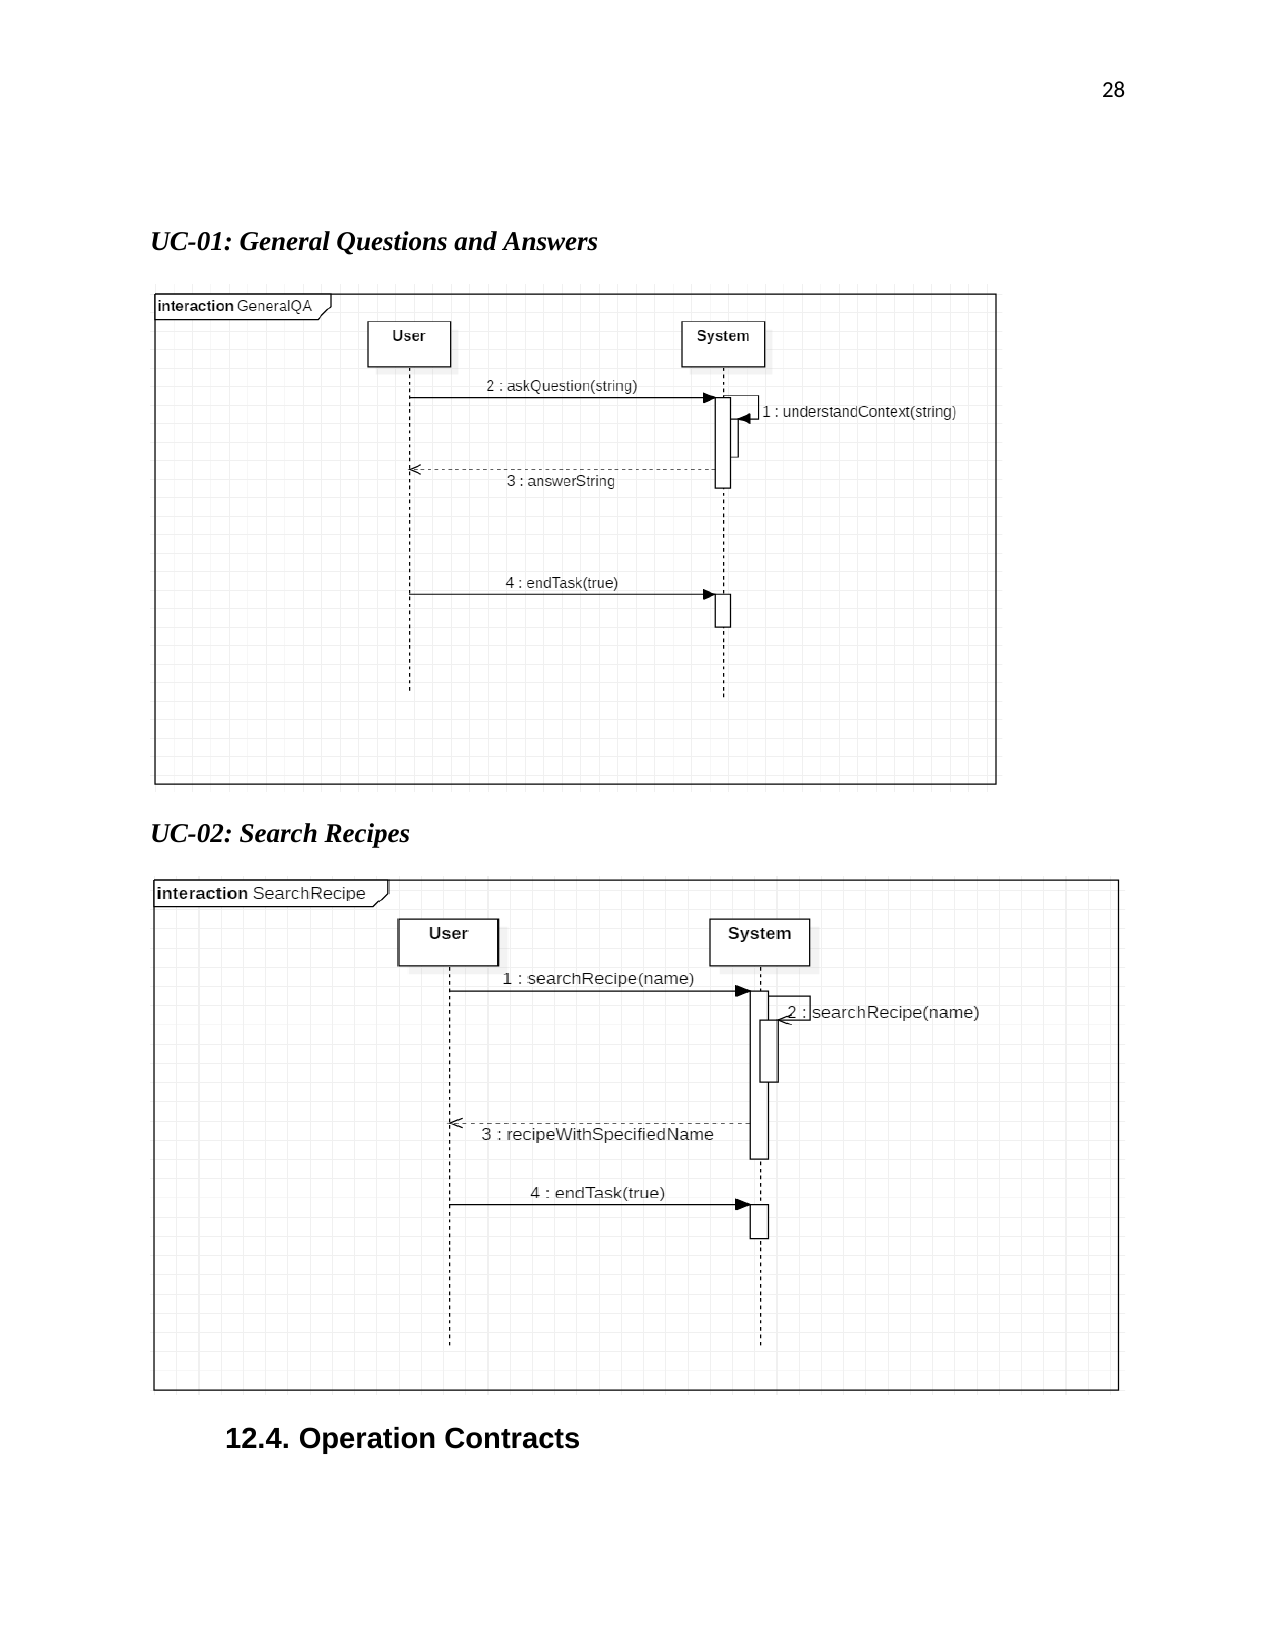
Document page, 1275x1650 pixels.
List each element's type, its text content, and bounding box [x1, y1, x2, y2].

list Operation Contracts [225, 1421, 1125, 1454]
text UC-02: Search Recipes [150, 818, 1125, 849]
text UC-01: General Questions and Answers [150, 225, 1125, 256]
picture [150, 284, 1003, 792]
picture [150, 876, 1125, 1395]
